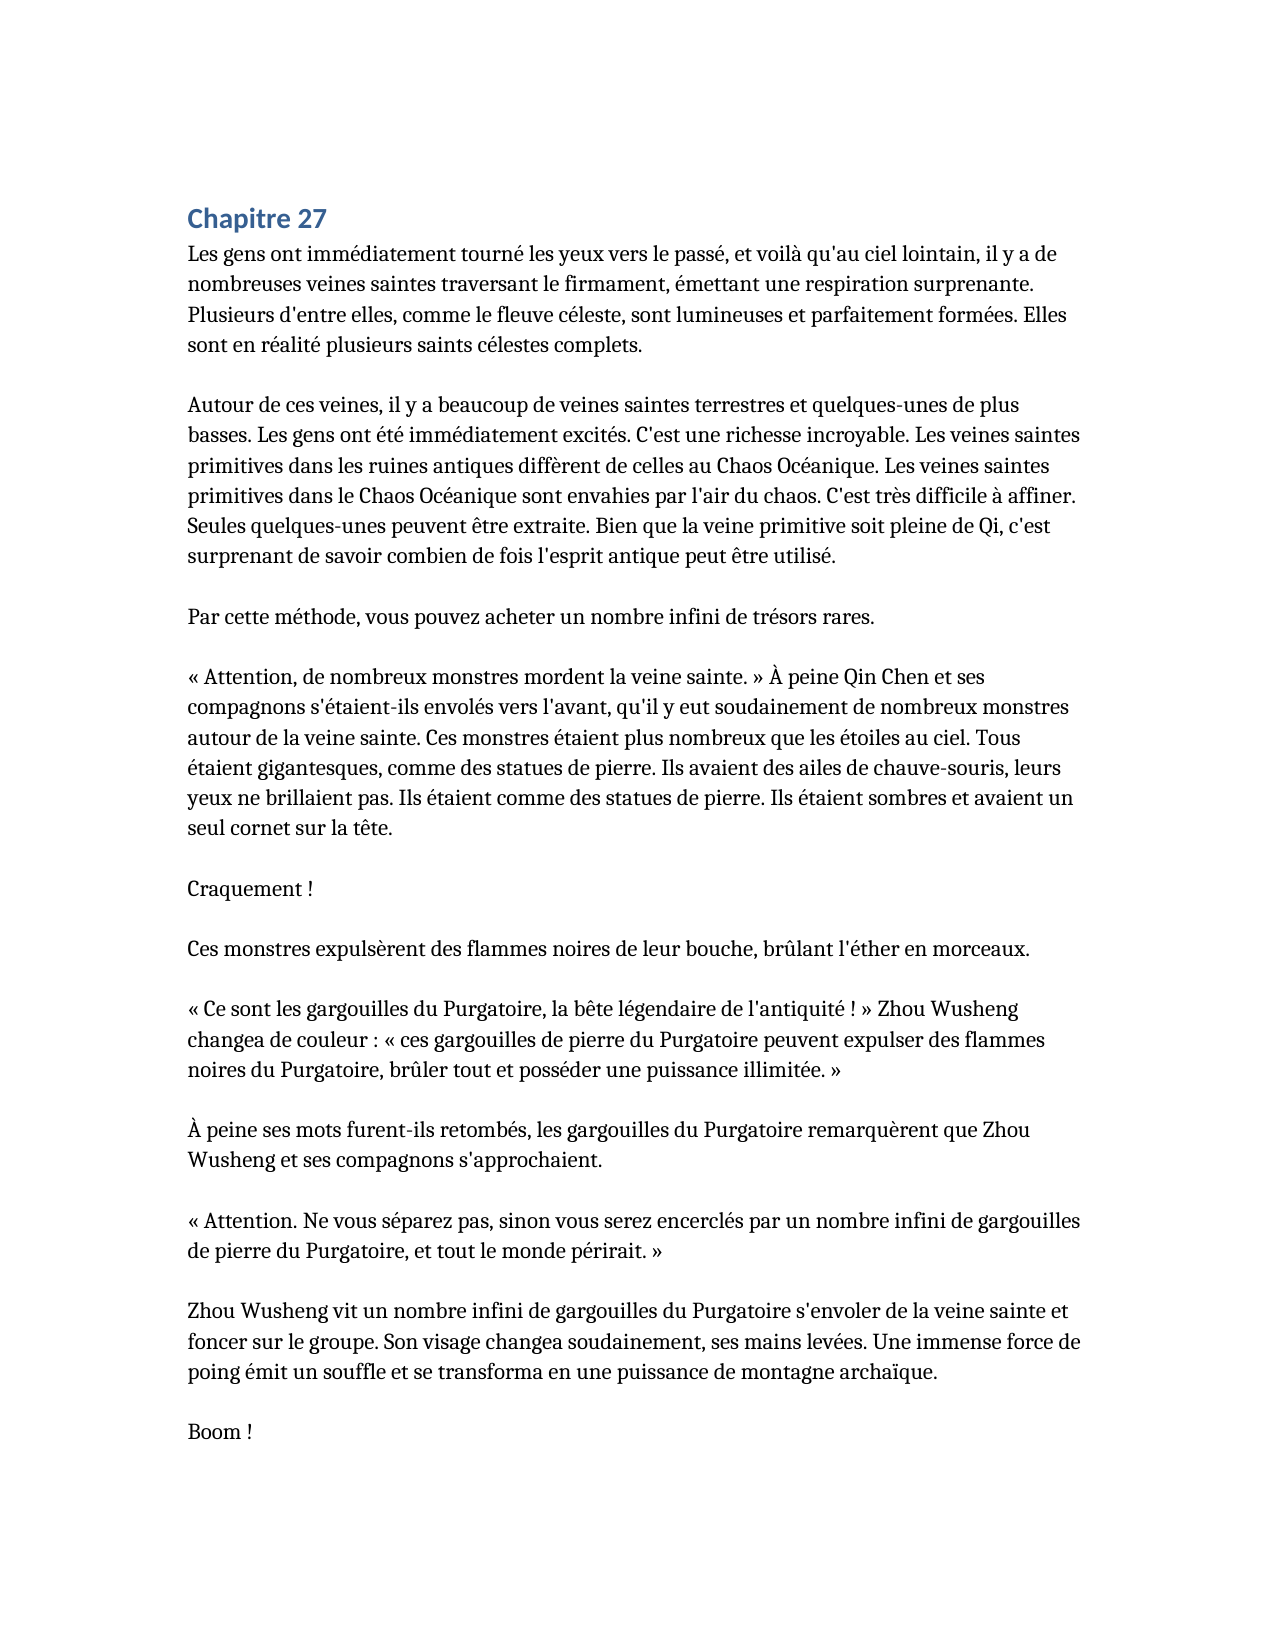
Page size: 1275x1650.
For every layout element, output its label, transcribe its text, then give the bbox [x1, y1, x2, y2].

subtitle Chapitre 27 [187, 200, 1087, 236]
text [187, 241, 1087, 1476]
